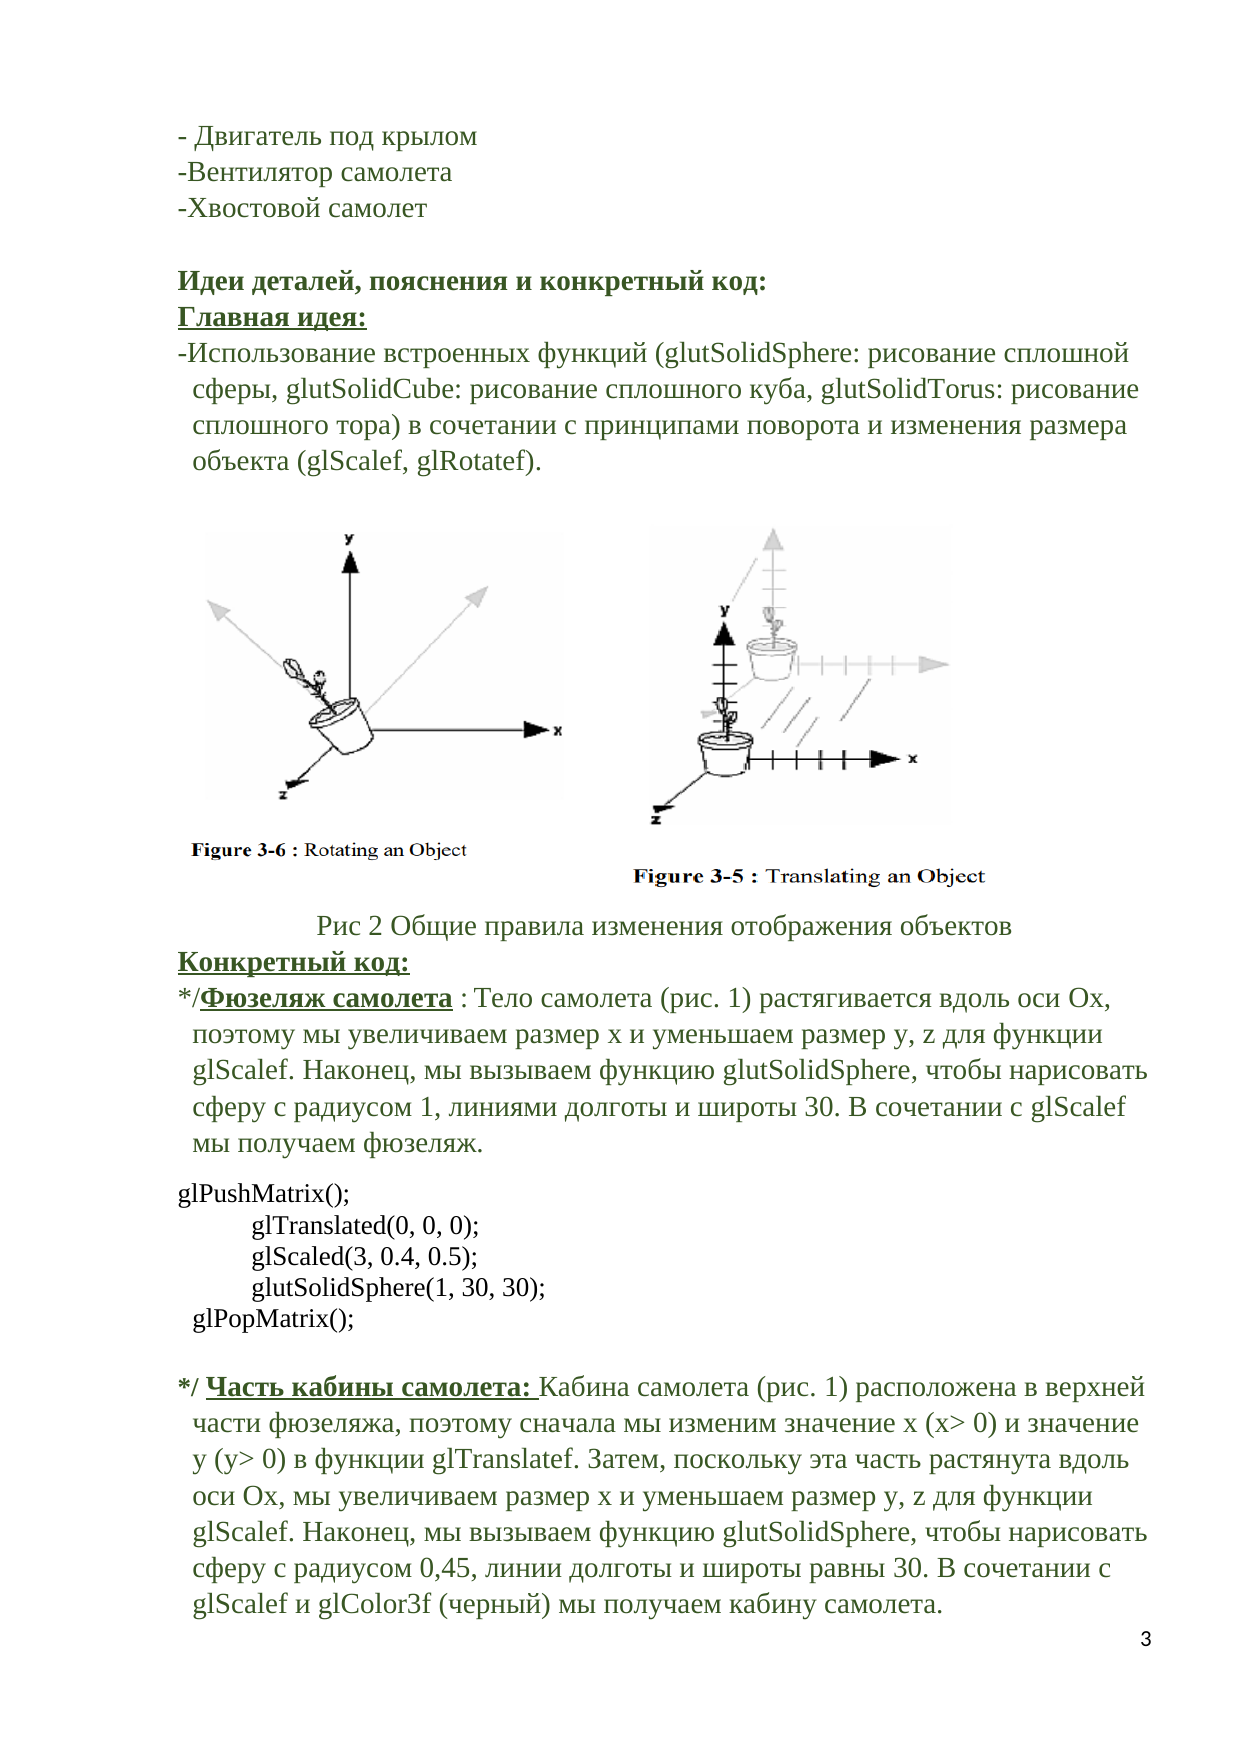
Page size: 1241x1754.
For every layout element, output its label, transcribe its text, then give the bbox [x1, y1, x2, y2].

picture [177, 515, 1071, 906]
text glPushMatrix(); [177, 1178, 1152, 1209]
text glutSolidSphere(1, 30, 30); [177, 1271, 1152, 1302]
list glPopMatrix(); [177, 1302, 1152, 1333]
list -Использование встроенных функций (glutSolidSphere: рисование сплошной сферы, glutSolidCube: рисование сплошного куба, glutSolidTorus: рисование сплошного тора) в сочетании с принципами поворота и изменения размера объекта (glScalef, glRotatef). [177, 335, 1152, 477]
list - Двигатель под крылом [177, 118, 1152, 152]
list */ Часть кабины самолета: Кабина самолета (рис. 1) расположена в верхней части фюзеляжа, поэтому сначала мы изменим значение x (x> 0) и значение y (y> 0) в функции glTranslatef. Затем, поскольку эта часть растянута вдоль оси Ox, мы увеличиваем размер x и уменьшаем размер y, z для функции glScalef. Наконец, мы вызываем функцию glutSolidSphere, чтобы нарисовать сферу с радиусом 0,45, линии долготы и широты равны 30. В сочетании с glScalef и glColor3f (черный) мы получаем кабину самолета. [177, 1369, 1152, 1620]
text glTranslated(0, 0, 0); [177, 1209, 1152, 1240]
list -Вентилятор самолета [177, 154, 1152, 188]
list */Фюзеляж самолета : Тело самолета (рис. 1) растягивается вдоль оси Ox, поэтому мы увеличиваем размер x и уменьшаем размер y, z для функции glScalef. Наконец, мы вызываем функцию glutSolidSphere, чтобы нарисовать сферу с радиусом 1, линиями долготы и широты 30. В сочетании с glScalef мы получаем фюзеляж. [177, 980, 1152, 1158]
list Рис 2 Общие правила изменения отображения объектов [177, 908, 1152, 941]
text glScaled(3, 0.4, 0.5); [177, 1240, 1152, 1271]
list Главная идея: [177, 299, 1152, 332]
list Конкретный код: [177, 944, 1152, 978]
list Идеи деталей, пояснения и конкретный код: [177, 263, 1152, 296]
list -Хвостовой самолет [177, 190, 1152, 224]
